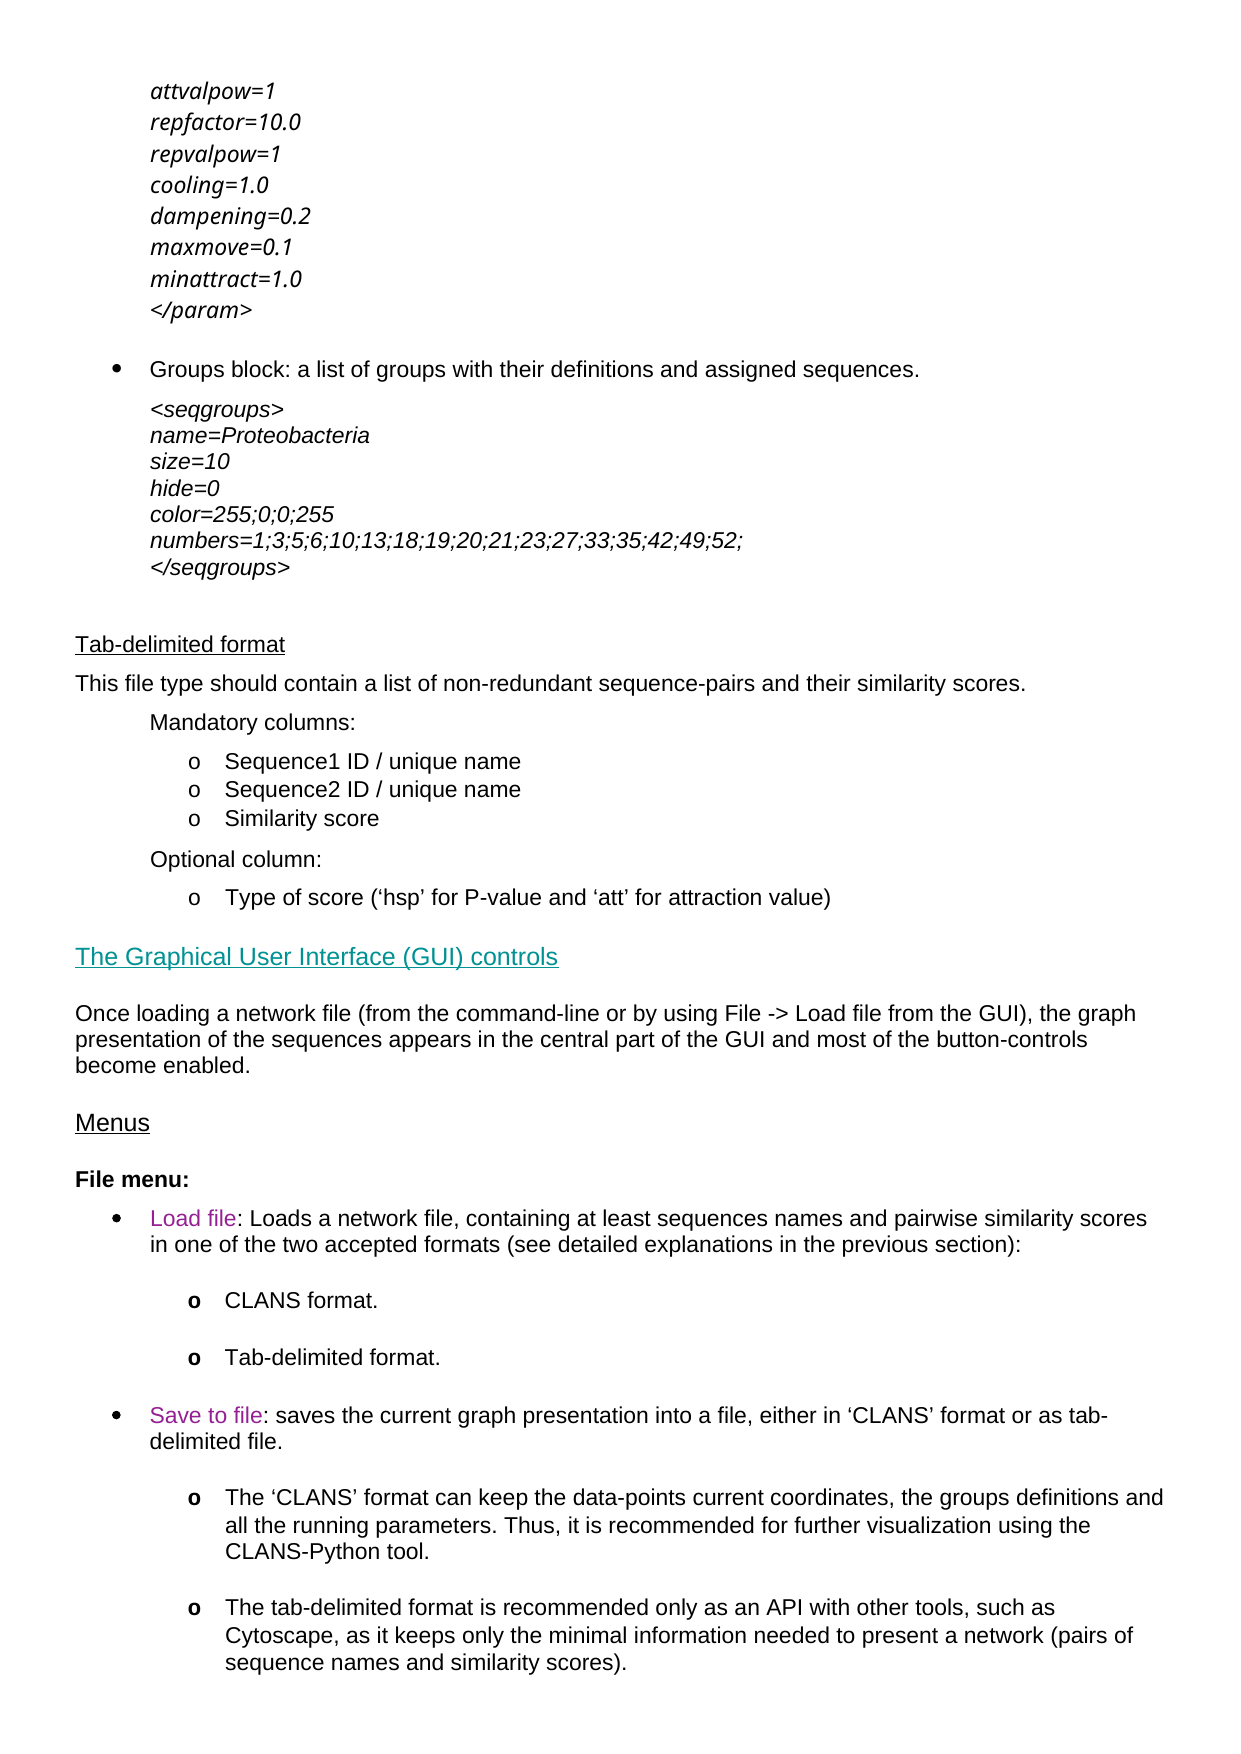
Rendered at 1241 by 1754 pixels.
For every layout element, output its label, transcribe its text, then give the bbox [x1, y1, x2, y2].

list </seqgroups> [150, 554, 1165, 580]
list Load file: Loads a network file, containing at least sequences names and pairwise similarity scores in one of the two accepted formats (see detailed explanations in the previous section): [112, 1205, 1165, 1257]
text maxmove=0.1 [112, 231, 1165, 262]
list Type of score (‘hsp’ for P-value and ‘att’ for attraction value) [187, 884, 1165, 913]
text The Graphical User Interface (GUI) controls [75, 942, 1165, 971]
list CLANS format. [187, 1287, 1165, 1315]
text dampening=0.2 [112, 200, 1165, 231]
list <seqgroups> [150, 396, 1165, 422]
text attvalpow=1 [112, 75, 1165, 106]
list hide=0 [150, 475, 1165, 501]
list Sequence1 ID / unique name [187, 748, 1165, 776]
list Tab-delimited format. [187, 1344, 1165, 1372]
list Similarity score [187, 805, 1165, 833]
list name=Proteobacteria [150, 422, 1165, 448]
text Mandatory columns: [149, 709, 1165, 736]
text Optional column: [150, 846, 1165, 872]
text Tab-delimited format [75, 631, 1165, 658]
text repfactor=10.0 [112, 106, 1165, 137]
list Save to file: saves the current graph presentation into a file, either in ‘CLANS’ format or as tab-delimited file. [112, 1402, 1165, 1454]
list Sequence2 ID / unique name [187, 776, 1165, 805]
list The ‘CLANS’ format can keep the data-points current coordinates, the groups definitions and all the running parameters. Thus, it is recommended for further visualization using the CLANS-Python tool. [187, 1483, 1165, 1564]
text This file type should contain a list of non-redundant sequence-pairs and their similarity scores. [75, 670, 1165, 697]
list numbers=1;3;5;6;10;13;18;19;20;21;23;27;33;35;42;49;52; [150, 527, 1165, 554]
text </param> [112, 294, 1165, 325]
text Menus [75, 1108, 1165, 1137]
list Groups block: a list of groups with their definitions and assigned sequences. [112, 356, 1165, 383]
text Once loading a network file (from the command-line or by using File -> Load file from the GUI), the graph presentation of the sequences appears in the central part of the GUI and most of the button-controls become enabled. [75, 1000, 1165, 1079]
list size=10 [150, 448, 1165, 475]
text repvalpow=1 [112, 137, 1165, 169]
text File menu: [75, 1166, 1165, 1192]
text minattract=1.0 [112, 262, 1165, 294]
list The tab-delimited format is recommended only as an API with other tools, such as Cytoscape, as it keeps only the minimal information needed to present a network (pairs of sequence names and similarity scores). [187, 1594, 1165, 1675]
text cooling=1.0 [112, 169, 1165, 200]
list color=255;0;0;255 [150, 501, 1165, 527]
